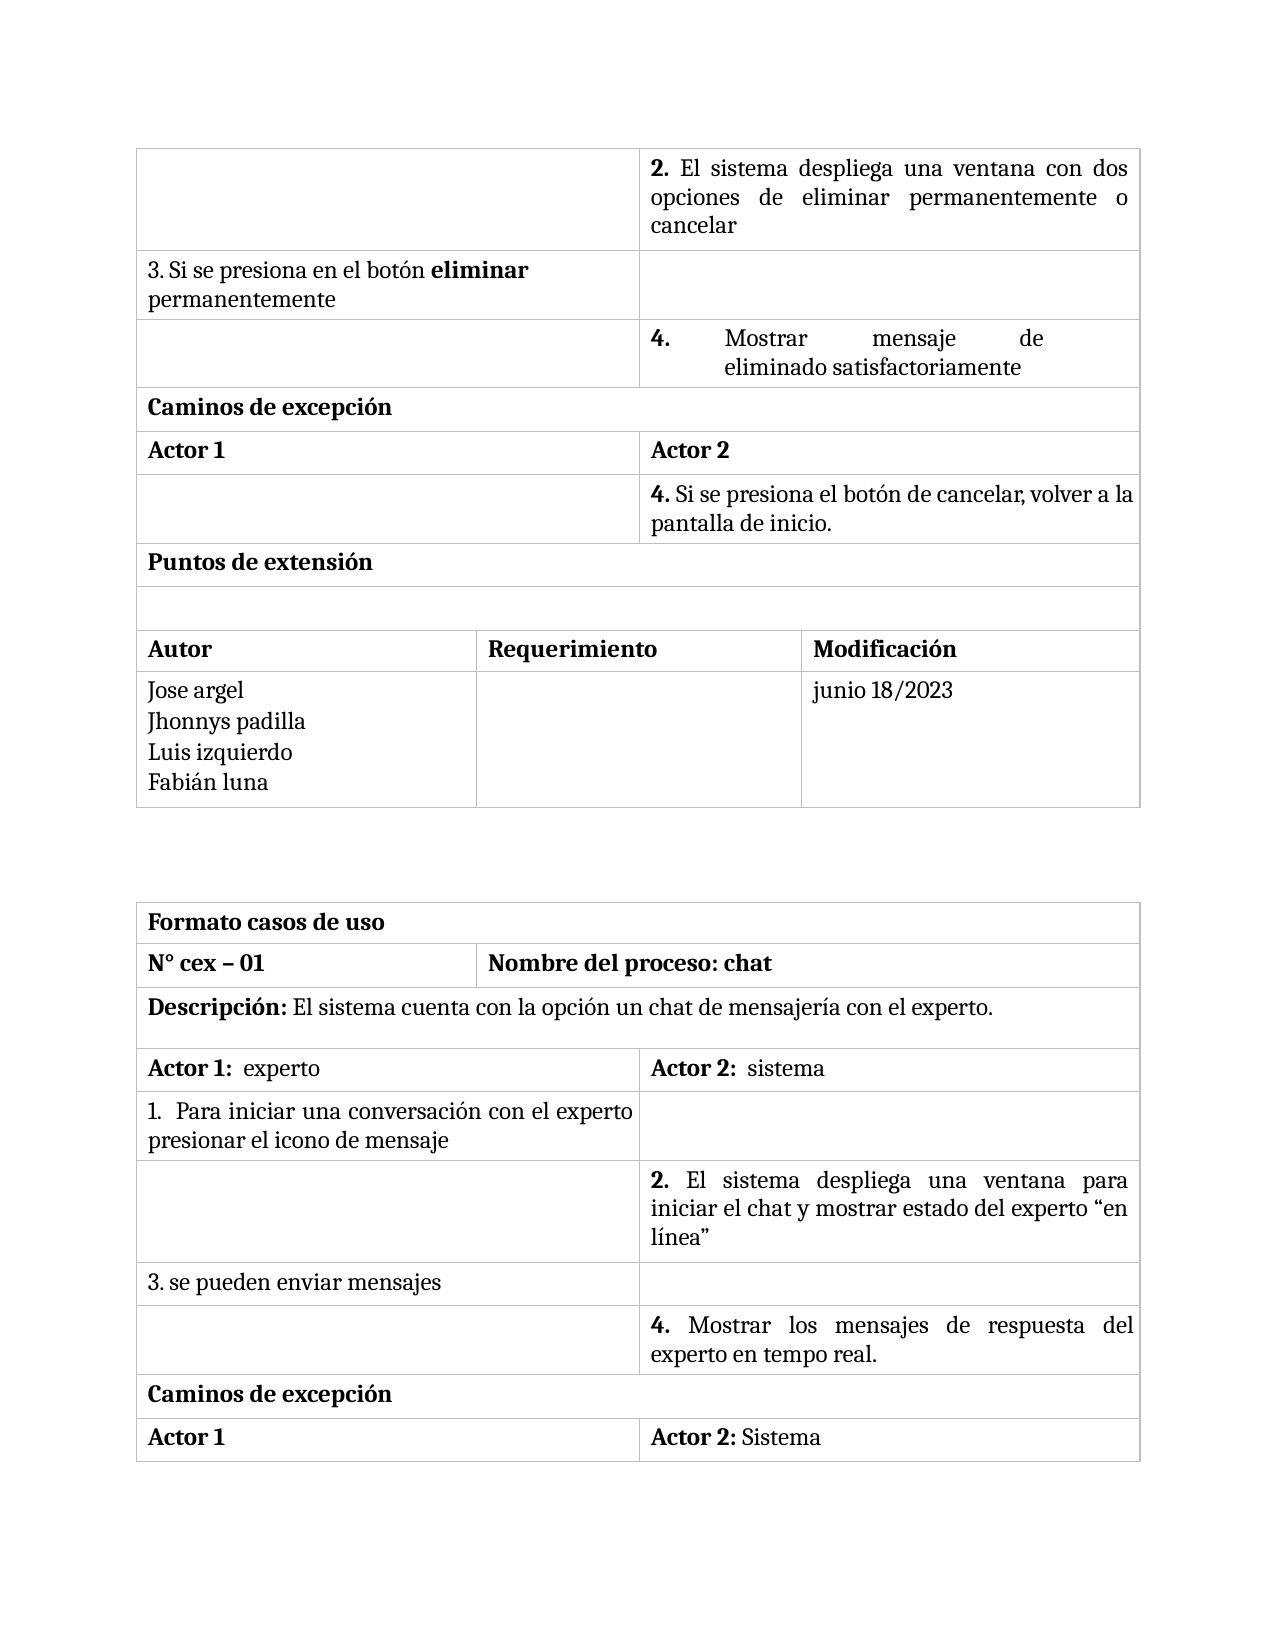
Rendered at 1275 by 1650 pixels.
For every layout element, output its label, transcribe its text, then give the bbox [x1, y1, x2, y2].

table_cell [137, 320, 639, 387]
table_cell Caminos de excepción [137, 388, 1139, 431]
table_cell [477, 672, 801, 807]
table_cell Puntos de extensión [137, 544, 1139, 586]
table_cell 2. El sistema despliega una ventana con dos opciones de eliminar permanentemente o cancelar [640, 149, 1139, 250]
table_cell [640, 1092, 1139, 1160]
table_cell [640, 1263, 1139, 1305]
table_cell Actor 2: sistema [640, 1049, 1139, 1091]
table_cell [137, 1161, 639, 1262]
table_cell 2. El sistema despliega una ventana para iniciar el chat y mostrar estado del experto “en línea” [640, 1161, 1139, 1262]
table_cell [137, 587, 1139, 629]
table_cell 3. Si se presiona en el botón eliminar permanentemente [137, 251, 639, 318]
table_cell Modificación [802, 631, 1139, 671]
table_cell Actor 1: experto [137, 1049, 639, 1091]
table_cell 1. Para iniciar una conversación con el experto presionar el icono de mensaje [137, 1092, 639, 1160]
table_cell 3. se pueden enviar mensajes [137, 1263, 639, 1305]
table_cell Actor 1 [137, 1419, 639, 1461]
table_cell Requerimiento [477, 631, 801, 671]
table_cell [137, 149, 639, 250]
table_cell Jose argel Jhonnys padilla Luis izquierdo Fabián luna [137, 672, 476, 807]
table_cell [137, 1306, 639, 1374]
table_cell N° cex – 01 [137, 944, 476, 987]
table_cell Nombre del proceso: chat [477, 944, 1139, 987]
table_cell 4. Mostrar los mensajes de respuesta del experto en tempo real. [640, 1306, 1139, 1374]
table_cell [640, 251, 1139, 318]
table_cell 4. Mostrar mensaje de eliminado satisfactoriamente [640, 320, 1139, 387]
table_cell Actor 2 [640, 432, 1139, 474]
table_cell Actor 2: Sistema [640, 1419, 1139, 1461]
table_cell junio 18/2023 [802, 672, 1139, 807]
table_cell Autor [137, 631, 476, 671]
table_header Formato casos de uso [137, 903, 1139, 943]
table_cell Descripción: El sistema cuenta con la opción un chat de mensajería con el experto. [137, 988, 1139, 1048]
table_cell [137, 475, 639, 542]
table_cell Actor 1 [137, 432, 639, 474]
table_cell 4. Si se presiona el botón de cancelar, volver a la pantalla de inicio. [640, 475, 1139, 542]
table_cell Caminos de excepción [137, 1375, 1139, 1417]
